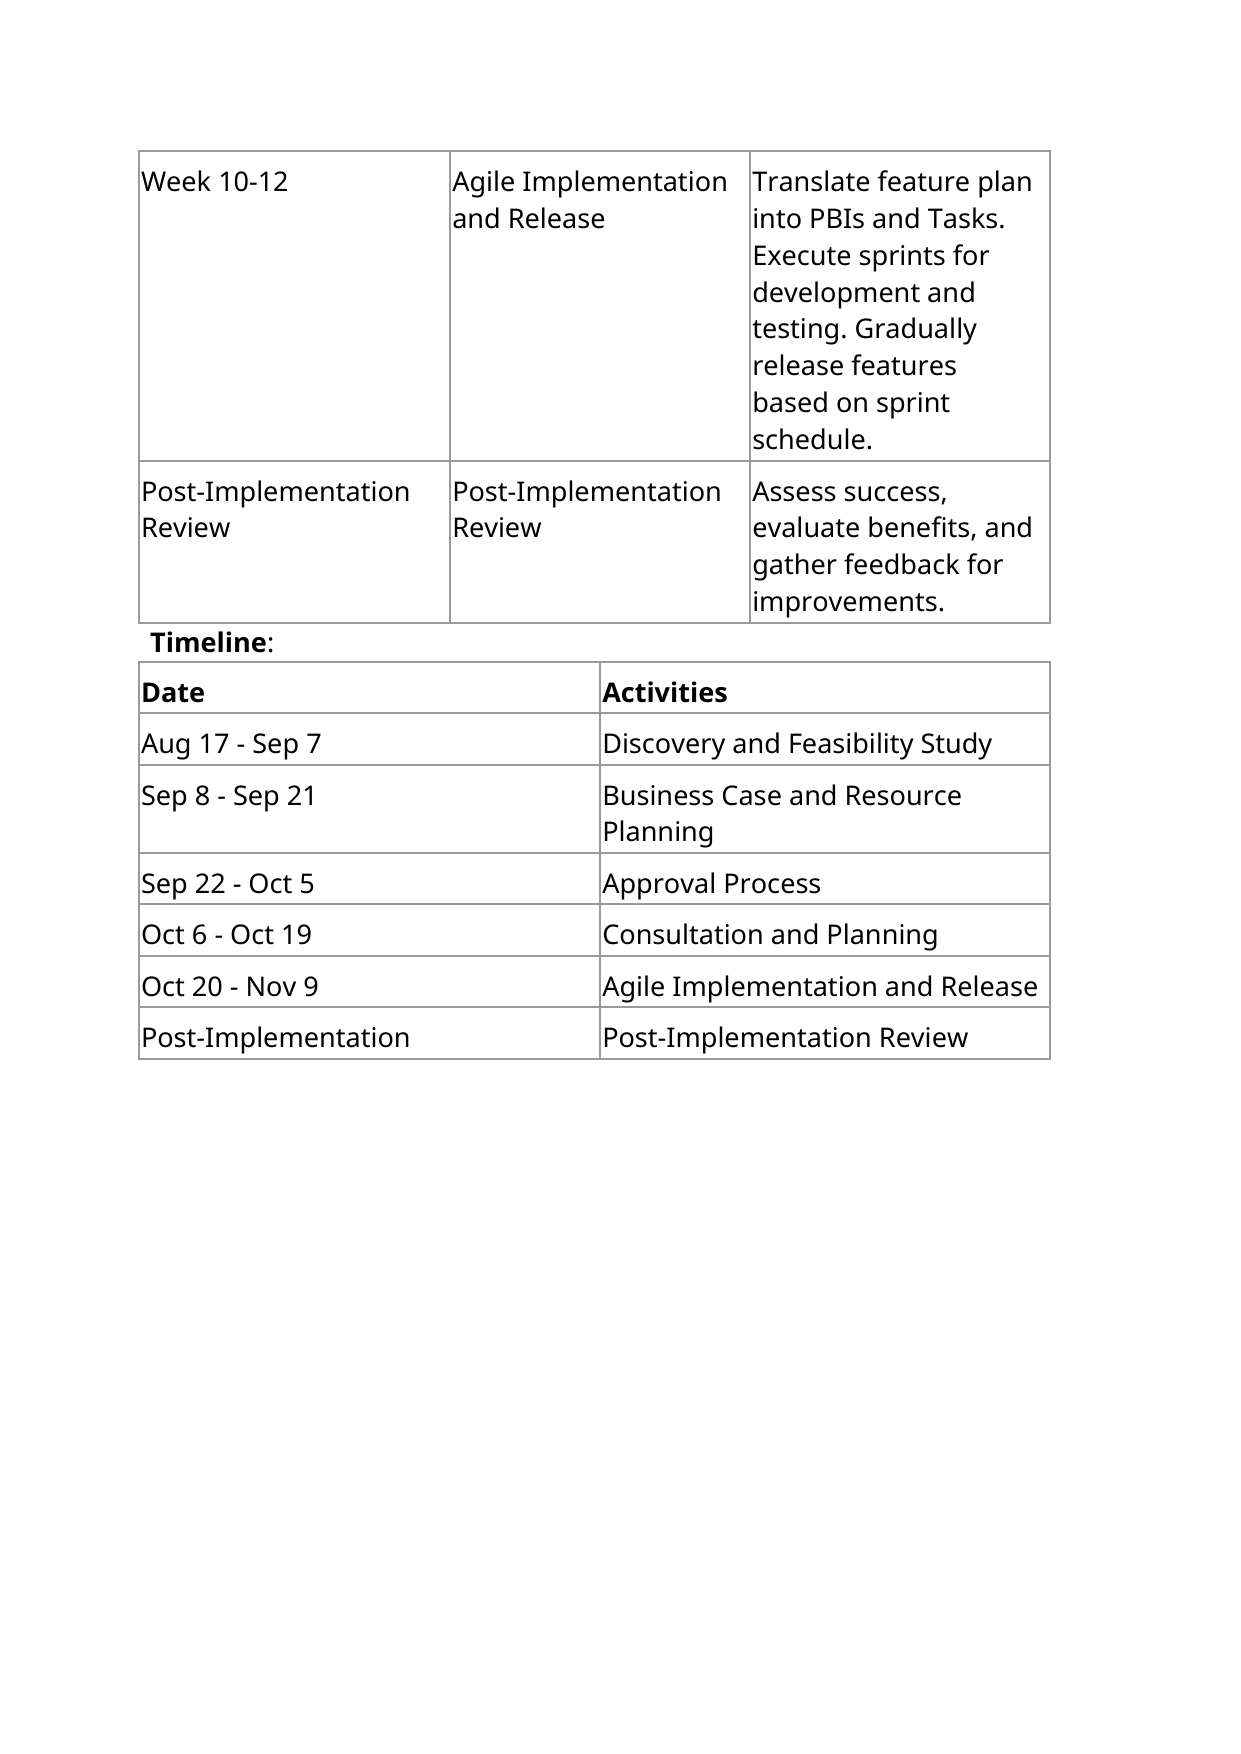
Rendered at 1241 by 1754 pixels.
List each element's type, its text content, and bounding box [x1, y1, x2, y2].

table_cell Agile Implementation and Release [451, 152, 749, 459]
table_cell Oct 6 - Oct 19 [140, 905, 599, 955]
table_cell Approval Process [601, 854, 1049, 903]
table_header Date [140, 663, 599, 712]
table_cell Business Case and Resource Planning [601, 766, 1049, 852]
table_cell Translate feature plan into PBIs and Tasks. Execute sprints for development and testing. Gradually release features based on sprint schedule. [751, 152, 1049, 459]
table_header Activities [601, 663, 1049, 712]
text Timeline: [150, 624, 1090, 661]
table_cell Discovery and Feasibility Study [601, 714, 1049, 763]
table_cell Week 10-12 [140, 152, 449, 459]
table_cell Sep 22 - Oct 5 [140, 854, 599, 903]
table_cell Post-Implementation Review [451, 462, 749, 622]
table_cell Consultation and Planning [601, 905, 1049, 955]
table_cell Aug 17 - Sep 7 [140, 714, 599, 763]
table_cell Assess success, evaluate benefits, and gather feedback for improvements. [751, 462, 1049, 622]
table_cell Sep 8 - Sep 21 [140, 766, 599, 852]
table_cell Agile Implementation and Release [601, 957, 1049, 1006]
table_cell Oct 20 - Nov 9 [140, 957, 599, 1006]
table_cell Post-Implementation Review [601, 1008, 1049, 1058]
table_cell Post-Implementation Review [140, 462, 449, 622]
table_cell Post-Implementation [140, 1008, 599, 1058]
